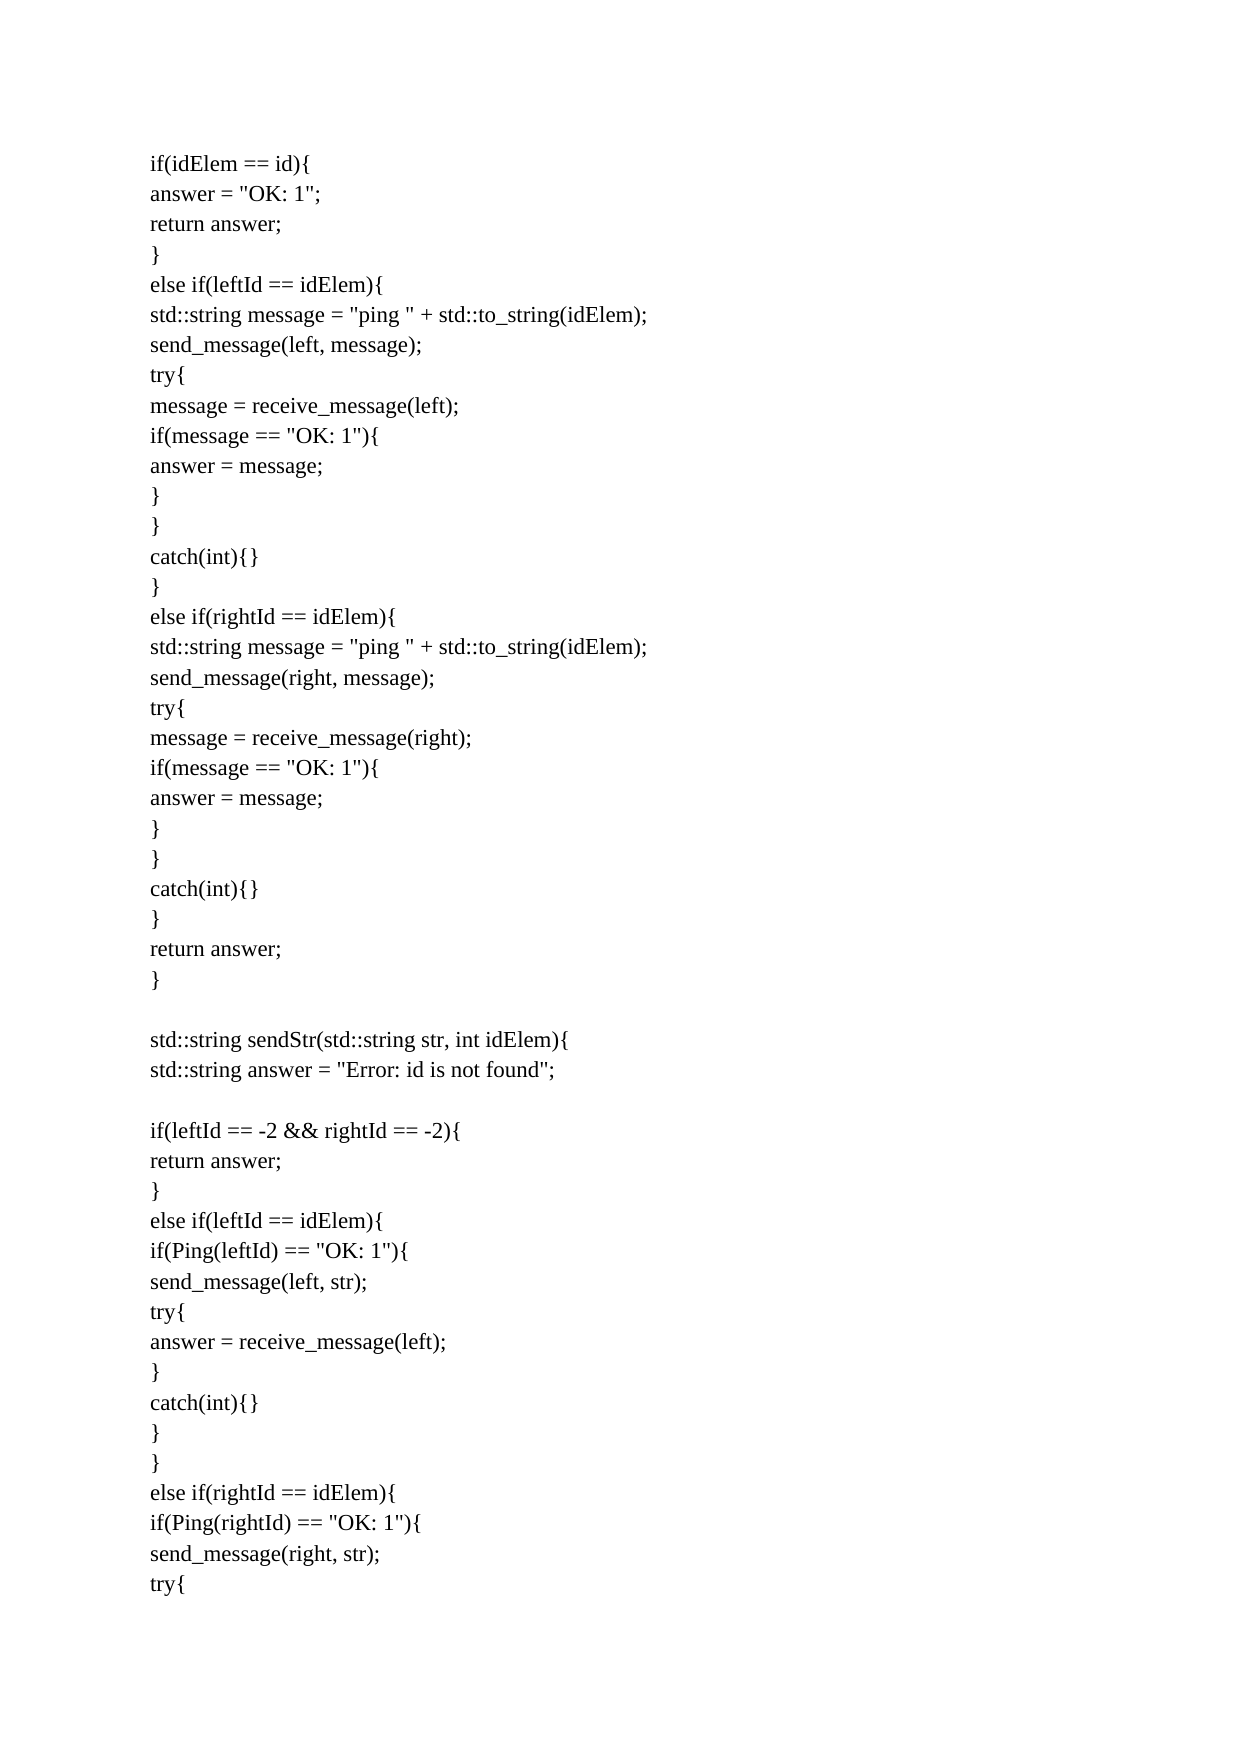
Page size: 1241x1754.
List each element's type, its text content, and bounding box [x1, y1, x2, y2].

text } [150, 814, 1090, 841]
text } [150, 966, 1090, 992]
text std::string message = "ping " + std::to_string(idElem); [150, 301, 1090, 327]
text if(message == "OK: 1"){ [150, 422, 1090, 448]
text } [150, 905, 1090, 932]
text return answer; [150, 935, 1090, 962]
text if(Ping(rightId) == "OK: 1"){ [150, 1509, 1090, 1536]
text catch(int){} [150, 875, 1090, 901]
text } [150, 845, 1090, 871]
text try{ [150, 694, 1090, 720]
text else if(rightId == idElem){ [150, 1479, 1090, 1506]
text } [150, 573, 1090, 599]
text if(Ping(leftId) == "OK: 1"){ [150, 1237, 1090, 1264]
text catch(int){} [150, 543, 1090, 569]
text return answer; [150, 1147, 1090, 1173]
text } [150, 512, 1090, 539]
text else if(leftId == idElem){ [150, 1207, 1090, 1234]
text answer = receive_message(left); [150, 1328, 1090, 1354]
text if(idElem == id){ [150, 150, 1090, 176]
text else if(leftId == idElem){ [150, 271, 1090, 297]
text if(leftId == -2 && rightId == -2){ [150, 1117, 1090, 1143]
text message = receive_message(right); [150, 724, 1090, 750]
text send_message(left, str); [150, 1268, 1090, 1294]
text } [150, 1177, 1090, 1203]
text } [150, 482, 1090, 509]
text else if(rightId == idElem){ [150, 603, 1090, 629]
text send_message(right, str); [150, 1539, 1090, 1566]
text answer = "OK: 1"; [150, 180, 1090, 207]
text answer = message; [150, 784, 1090, 811]
text send_message(left, message); [150, 331, 1090, 358]
text return answer; [150, 210, 1090, 237]
text try{ [150, 1298, 1090, 1324]
text if(message == "OK: 1"){ [150, 754, 1090, 781]
text message = receive_message(left); [150, 392, 1090, 418]
text } [150, 241, 1090, 267]
text answer = message; [150, 452, 1090, 478]
text } [150, 1419, 1090, 1445]
text std::string answer = "Error: id is not found"; [150, 1056, 1090, 1083]
text } [150, 1358, 1090, 1385]
text } [150, 1449, 1090, 1475]
text try{ [150, 361, 1090, 388]
text std::string sendStr(std::string str, int idElem){ [150, 1026, 1090, 1052]
text std::string message = "ping " + std::to_string(idElem); [150, 633, 1090, 660]
text catch(int){} [150, 1388, 1090, 1415]
text try{ [150, 1570, 1090, 1596]
text send_message(right, message); [150, 663, 1090, 690]
